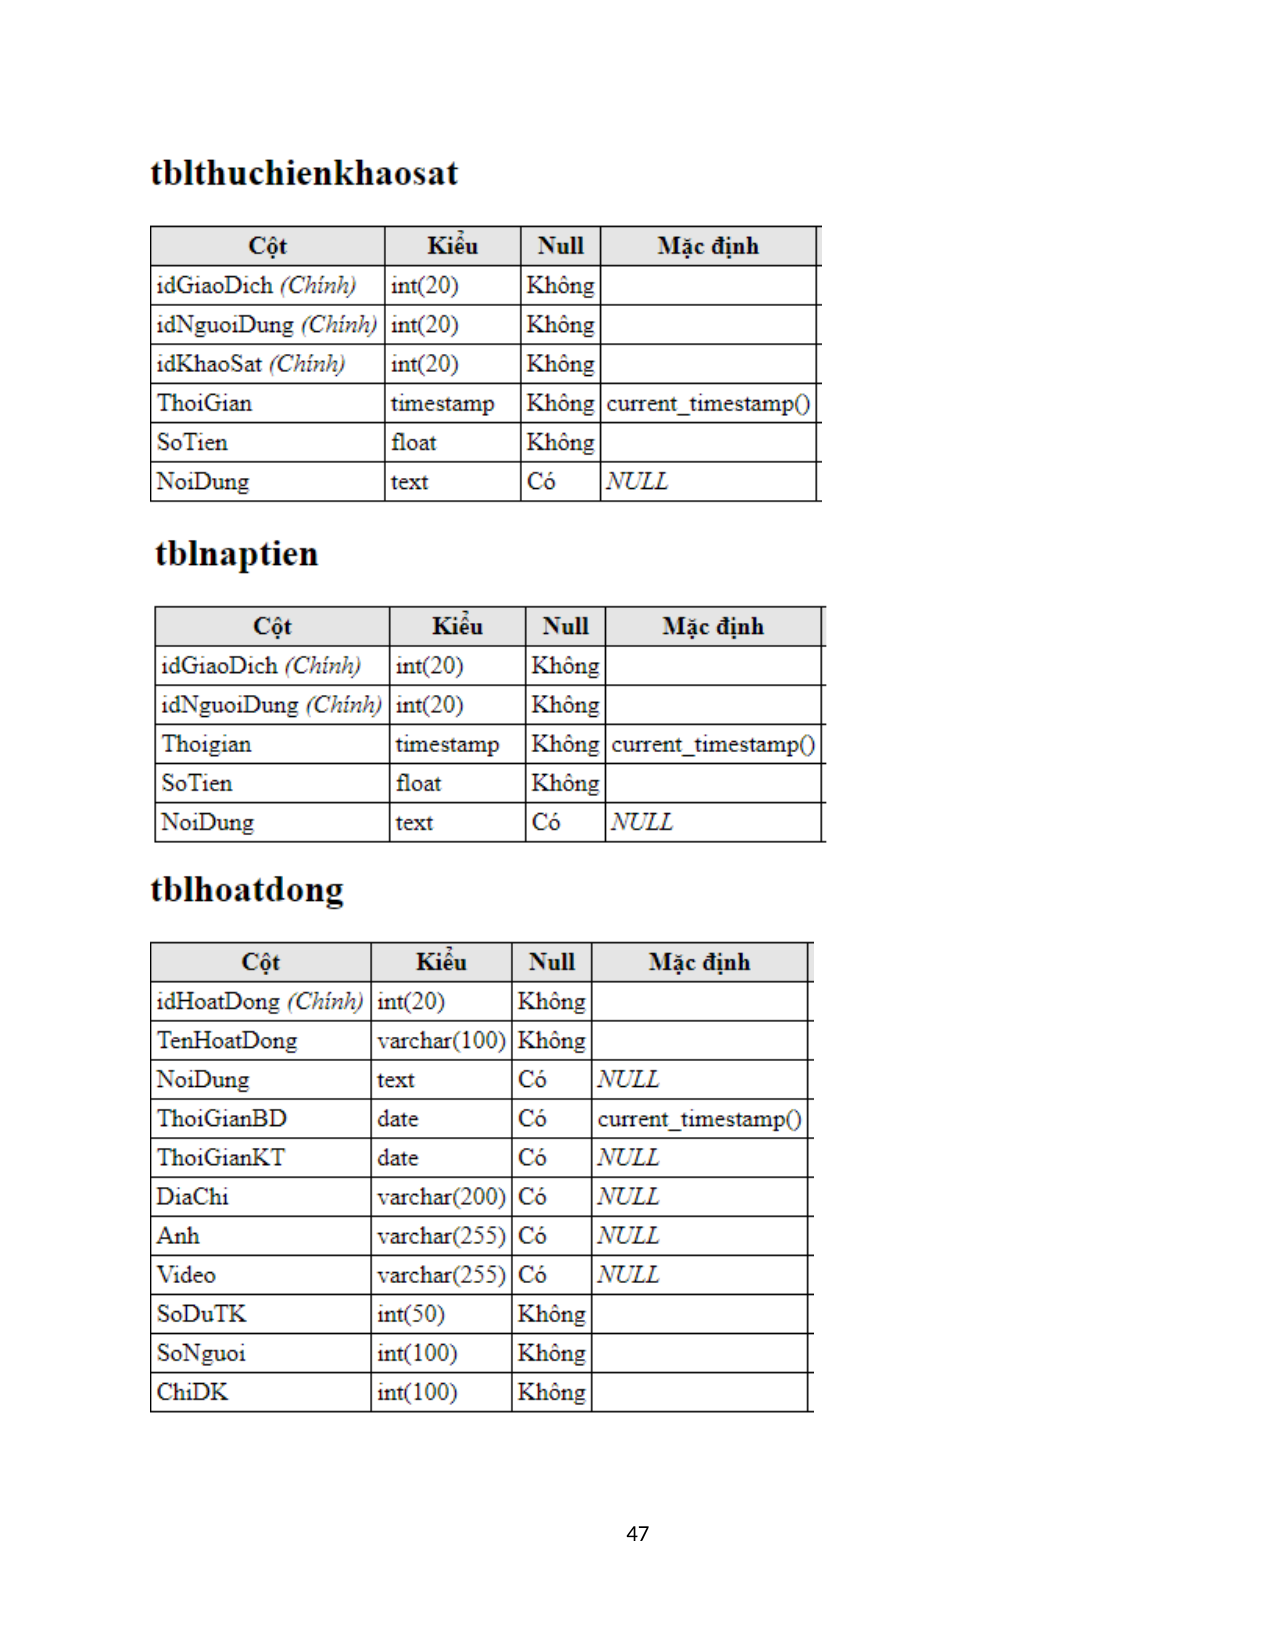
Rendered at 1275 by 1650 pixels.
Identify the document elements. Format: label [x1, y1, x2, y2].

picture [150, 864, 814, 1419]
picture [150, 528, 827, 846]
picture [150, 150, 822, 510]
